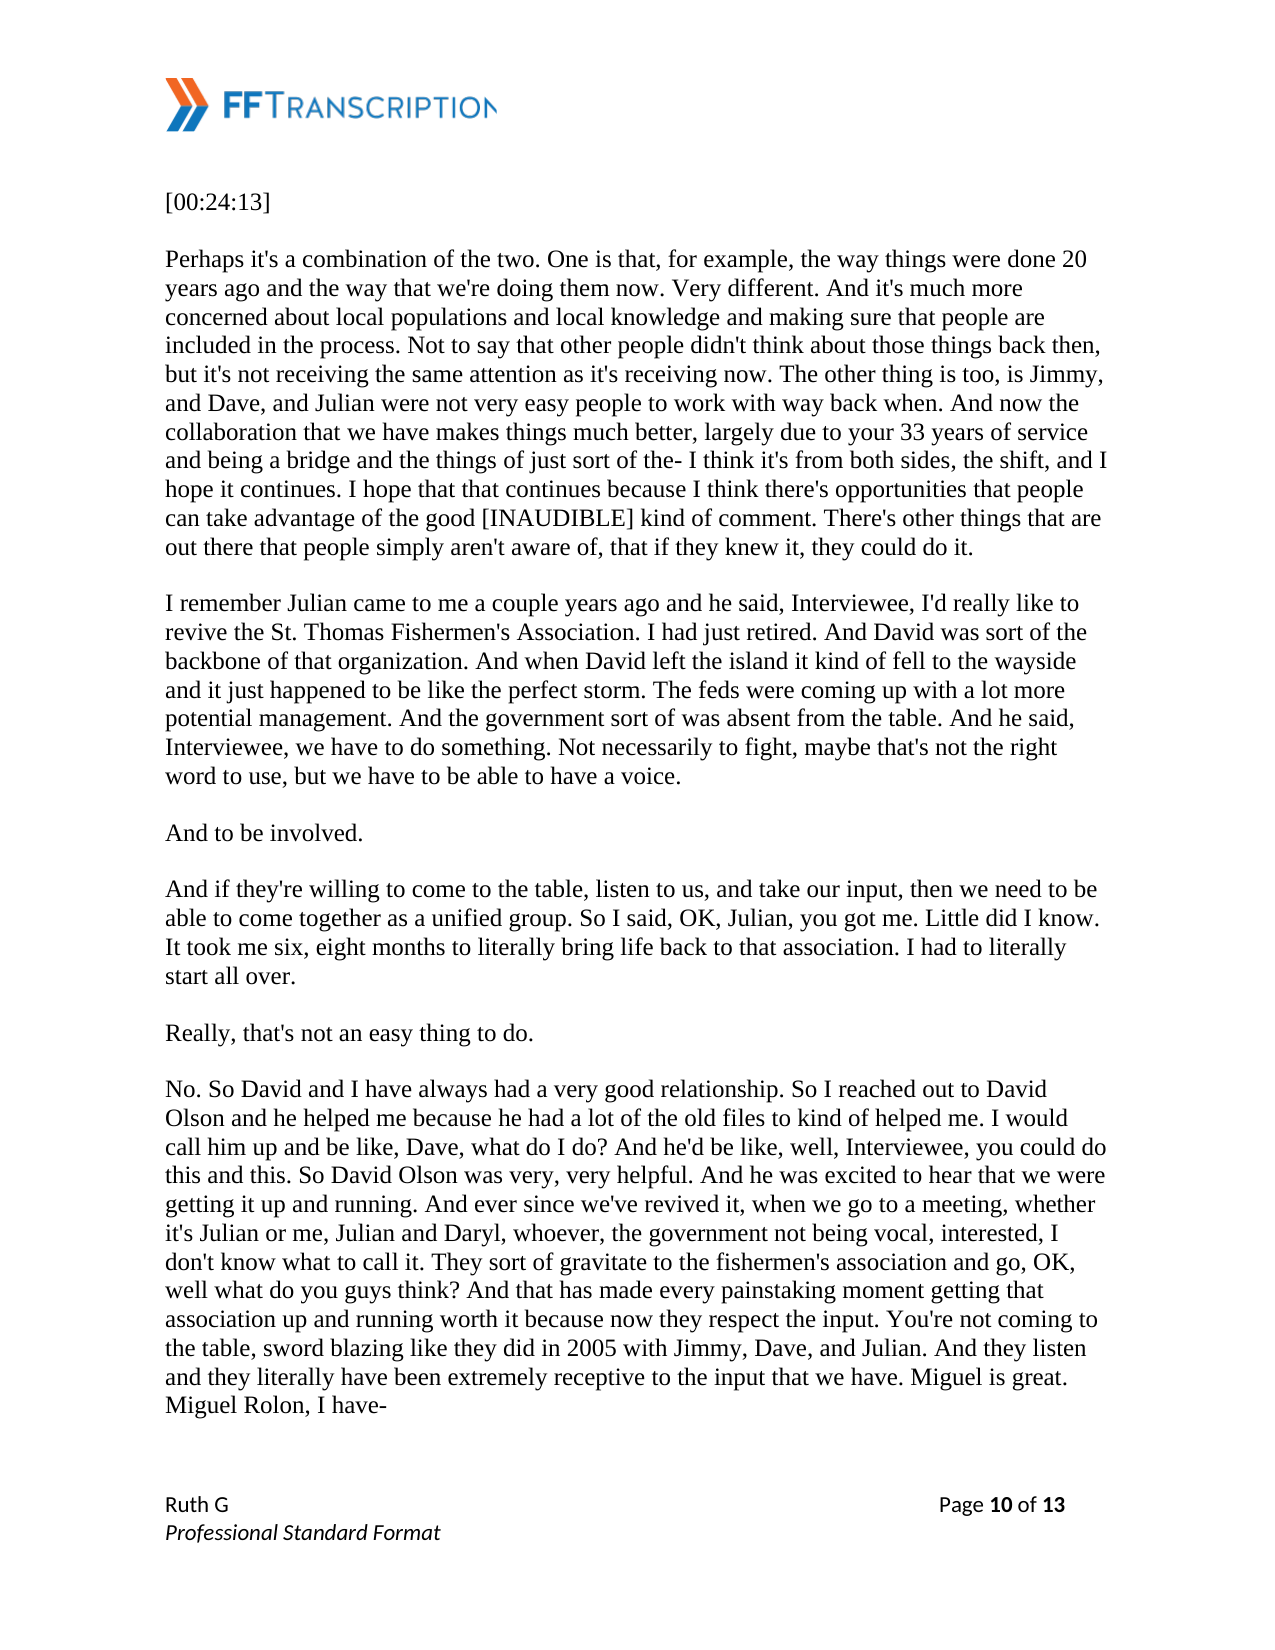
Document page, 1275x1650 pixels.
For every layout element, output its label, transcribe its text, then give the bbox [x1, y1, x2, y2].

picture [165, 78, 497, 132]
text Perhaps it's a combination of the two. One is that, for example, the way things were done 20 years ago and the way that we're doing them now. Very different. And it's much more concerned about local populations and local knowledge and making sure that people are included in the process. Not to say that other people didn't think about those things back then, but it's not receiving the same attention as it's receiving now. The other thing is too, is Jimmy, and Dave, and Julian were not very easy people to work with way back when. And now the collaboration that we have makes things much better, largely due to your 33 years of service and being a bridge and the things of just sort of the- I think it's from both sides, the shift, and I hope it continues. I hope that that continues because I think there's opportunities that people can take advantage of the good [INAUDIBLE] kind of comment. There's other things that are out there that people simply aren't aware of, that if they knew it, they could do it. [165, 244, 1110, 561]
text And to be involved. [165, 818, 1110, 847]
text No. So David and I have always had a very good relationship. So I reached out to David Olson and he helped me because he had a lot of the old files to kind of helped me. I would call him up and be like, Dave, what do I do? And he'd be like, well, Interviewee, you could do this and this. So David Olson was very, very helpful. And he was excited to hear that we were getting it up and running. And ever since we've revived it, when we go to a meeting, whether it's Julian or me, Julian and Daryl, whoever, the government not being vocal, interested, I don't know what to call it. They sort of gravitate to the fishermen's association and go, OK, well what do you guys think? And that has made every painstaking moment getting that association up and running worth it because now they respect the input. You're not coming to the table, sword blazing like they did in 2005 with Jimmy, Dave, and Julian. And they listen and they literally have been extremely receptive to the input that we have. Miguel is great. Miguel Rolon, I have- [165, 1074, 1110, 1419]
text Really, that's not an easy thing to do. [165, 1018, 1110, 1046]
text And if they're willing to come to the table, listen to us, and take our input, then we need to be able to come together as a unified group. So I said, OK, Julian, you got me. Little did I know. It took me six, eight months to literally bring life back to that association. I had to literally start all over. [165, 874, 1110, 989]
text [00:24:13] [165, 187, 1110, 216]
text I remember Julian came to me a couple years ago and he said, Interviewee, I'd really like to revive the St. Thomas Fishermen's Association. I had just retired. And David was sort of the backbone of that organization. And when David left the island it kind of fell to the wayside and it just happened to be like the perfect storm. The feds were coming up with a lot more potential management. And the government sort of was absent from the table. And he said, Interviewee, we have to do something. Not necessarily to fight, maybe that's not the right word to use, but we have to be able to have a voice. [165, 588, 1110, 790]
